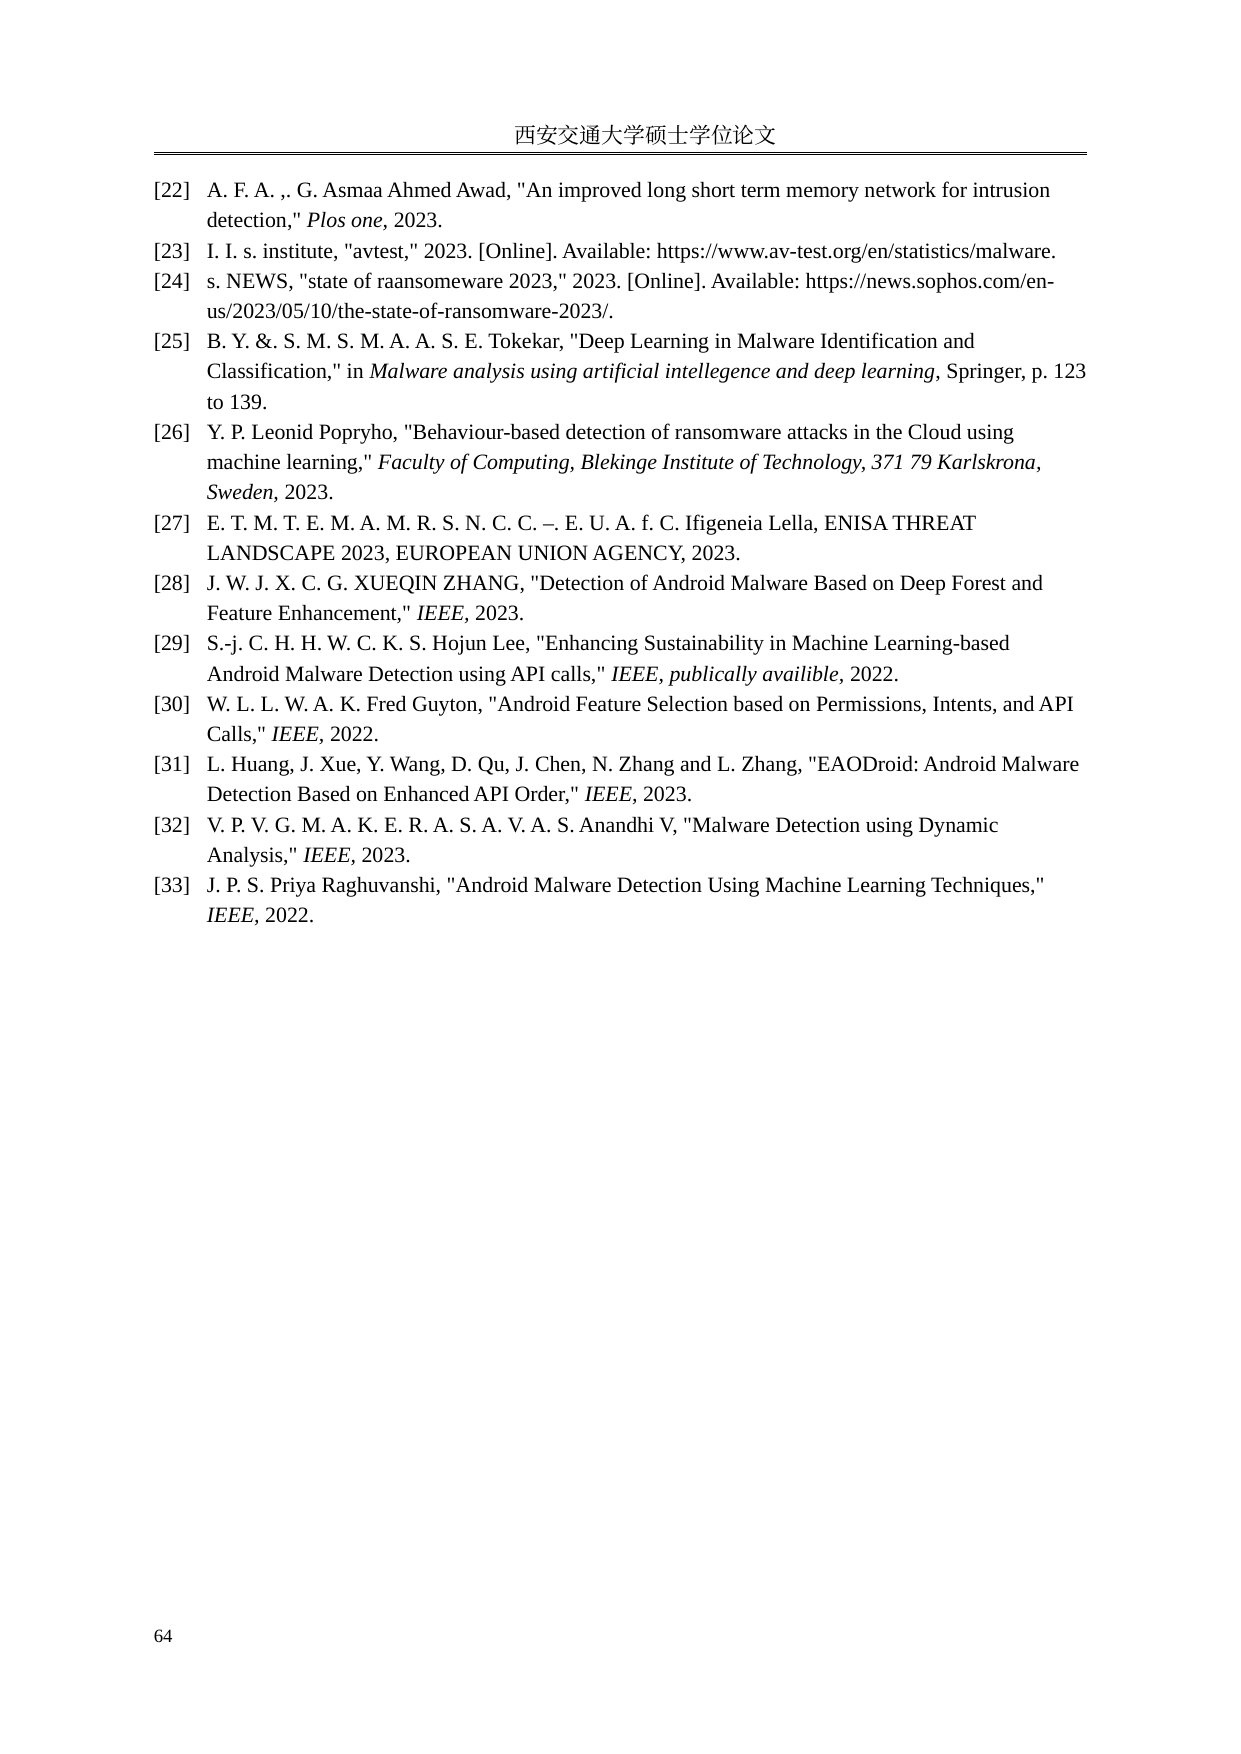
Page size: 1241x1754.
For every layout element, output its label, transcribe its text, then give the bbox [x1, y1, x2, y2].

list V. P. V. G. M. A. K. E. R. A. S. A. V. A. S. Anandhi V, "Malware Detection using Dynamic Analysis," IEEE, 2023. [153, 812, 1087, 867]
list A. F. A. ,. G. Asmaa Ahmed Awad, "An improved long short term memory network for intrusion detection," Plos one, 2023. [153, 177, 1087, 233]
list Y. P. Leonid Popryho, "Behaviour-based detection of ransomware attacks in the Cloud using machine learning," Faculty of Computing, Blekinge Institute of Technology, 371 79 Karlskrona, Sweden, 2023. [153, 419, 1087, 504]
list J. W. J. X. C. G. XUEQIN ZHANG, "Detection of Android Malware Based on Deep Forest and Feature Enhancement," IEEE, 2023. [153, 570, 1087, 625]
list W. L. L. W. A. K. Fred Guyton, "Android Feature Selection based on Permissions, Intents, and API Calls," IEEE, 2022. [153, 691, 1087, 746]
list I. I. s. institute, "avtest," 2023. [Online]. Available: https://www.av-test.org/en/statistics/malware. [153, 238, 1087, 263]
list B. Y. &. S. M. S. M. A. A. S. E. Tokekar, "Deep Learning in Malware Identification and Classification," in Malware analysis using artificial intellegence and deep learning, Springer, p. 123 to 139. [153, 328, 1087, 414]
list S.-j. C. H. H. W. C. K. S. Hojun Lee, "Enhancing Sustainability in Machine Learning-based Android Malware Detection using API calls," IEEE, publically availible, 2022. [153, 630, 1087, 686]
list J. P. S. Priya Raghuvanshi, "Android Malware Detection Using Machine Learning Techniques," IEEE, 2022. [153, 872, 1087, 927]
list s. NEWS, "state of raansomeware 2023," 2023. [Online]. Available: https://news.sophos.com/en-us/2023/05/10/the-state-of-ransomware-2023/. [153, 268, 1087, 323]
list L. Huang, J. Xue, Y. Wang, D. Qu, J. Chen, N. Zhang and L. Zhang, "EAODroid: Android Malware Detection Based on Enhanced API Order," IEEE, 2023. [153, 751, 1087, 807]
list E. T. M. T. E. M. A. M. R. S. N. C. C. –. E. U. A. f. C. Ifigeneia Lella, ENISA THREAT LANDSCAPE 2023, EUROPEAN UNION AGENCY, 2023. [153, 509, 1087, 565]
